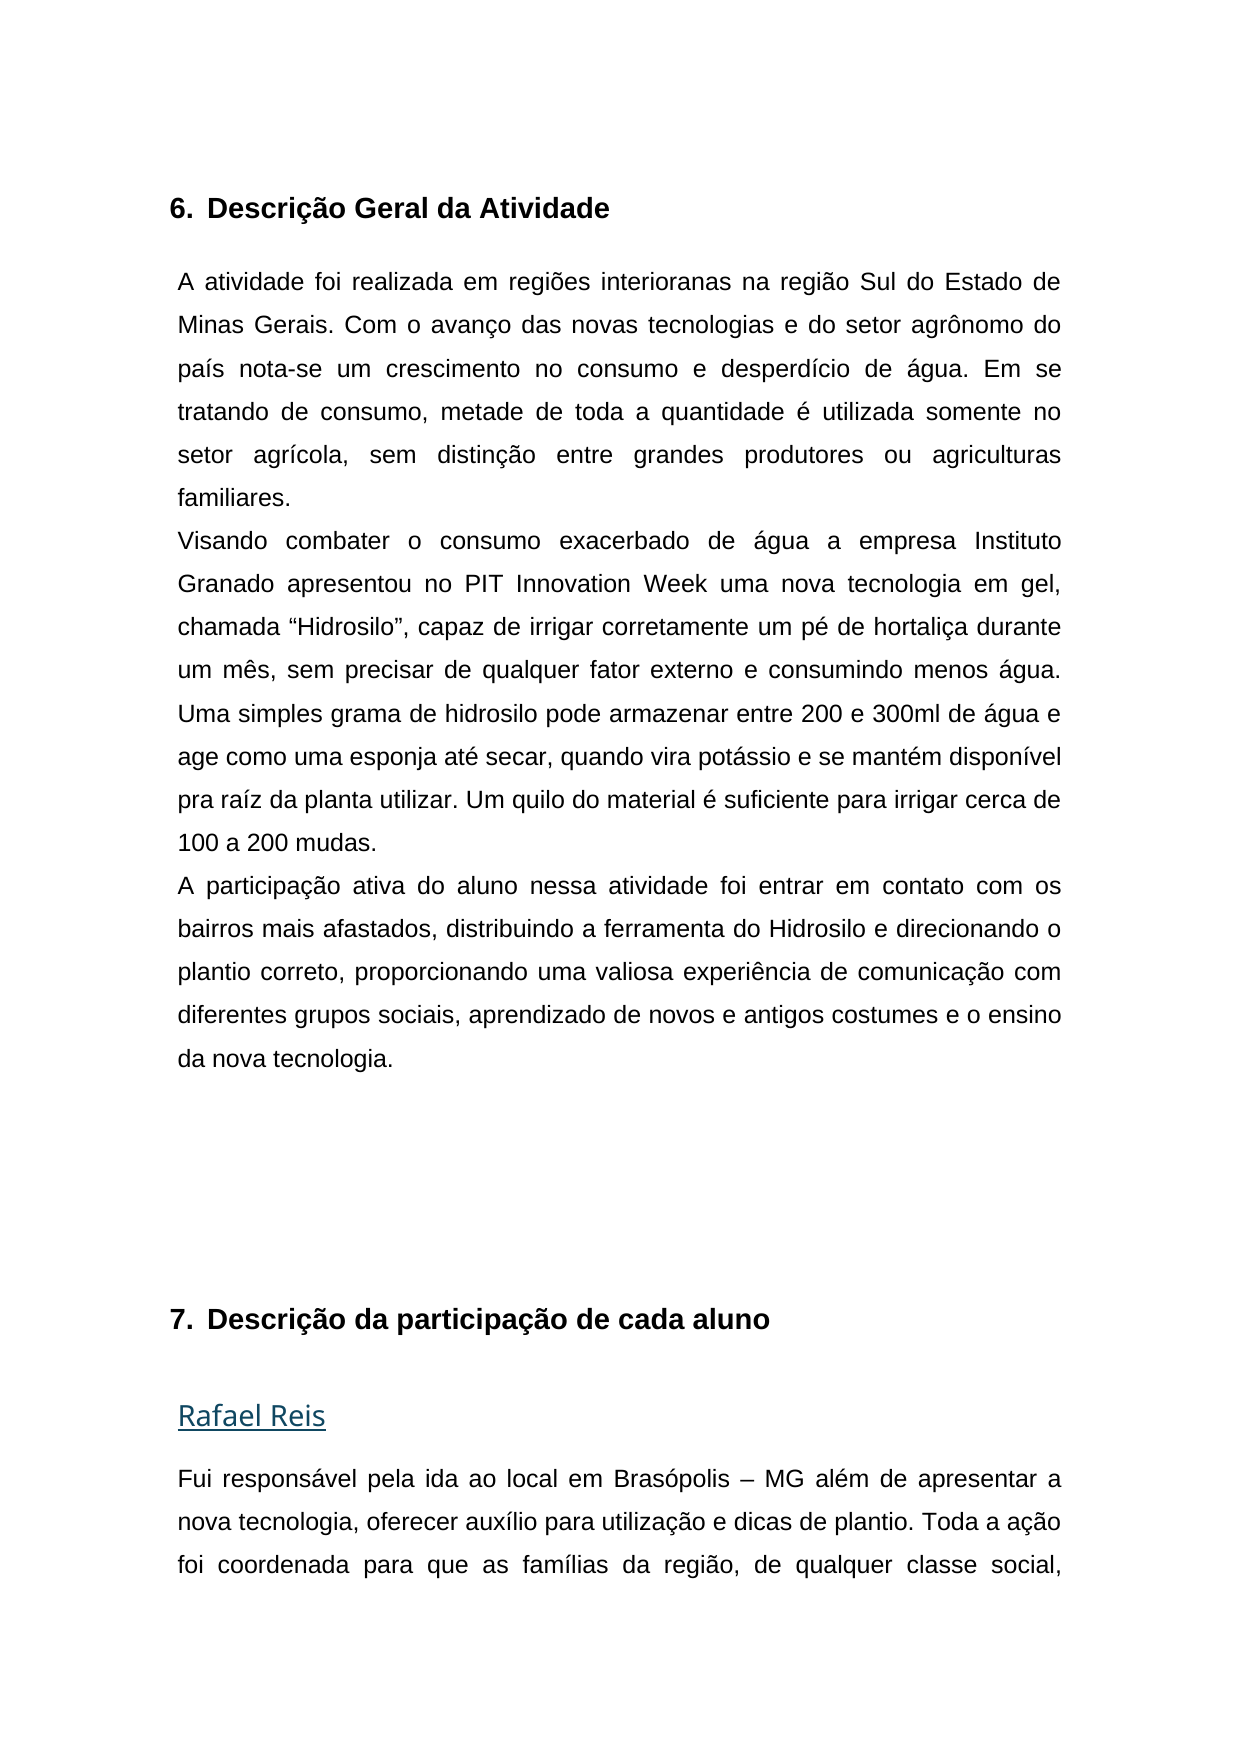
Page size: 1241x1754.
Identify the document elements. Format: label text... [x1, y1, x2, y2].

subtitle Descrição Geral da Atividade [169, 191, 1063, 224]
subtitle Rafael Reis [177, 1396, 1063, 1435]
text Visando combater o consumo exacerbado de água a empresa Instituto Granado apresentou no PIT Innovation Week uma nova tecnologia em gel, chamada “Hidrosilo”, capaz de irrigar corretamente um pé de hortaliça durante um mês, sem precisar de qualquer fator externo e consumindo menos água. Uma simples grama de hidrosilo pode armazenar entre 200 e 300ml de água e age como uma esponja até secar, quando vira potássio e se mantém disponível pra raíz da planta utilizar. Um quilo do material é suficiente para irrigar cerca de 100 a 200 mudas. [177, 526, 1063, 857]
text A atividade foi realizada em regiões interioranas na região Sul do Estado de Minas Gerais. Com o avanço das novas tecnologias e do setor agrônomo do país nota-se um crescimento no consumo e desperdício de água. Em se tratando de consumo, metade de toda a quantidade é utilizada somente no setor agrícola, sem distinção entre grandes produtores ou agriculturas familiares. [177, 267, 1063, 512]
text A participação ativa do aluno nessa atividade foi entrar em contato com os bairros mais afastados, distribuindo a ferramenta do Hidrosilo e direcionando o plantio correto, proporcionando uma valiosa experiência de comunicação com diferentes grupos sociais, aprendizado de novos e antigos costumes e o ensino da nova tecnologia. [177, 871, 1063, 1072]
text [177, 1463, 1063, 1578]
subtitle Descrição da participação de cada aluno [169, 1302, 1063, 1336]
